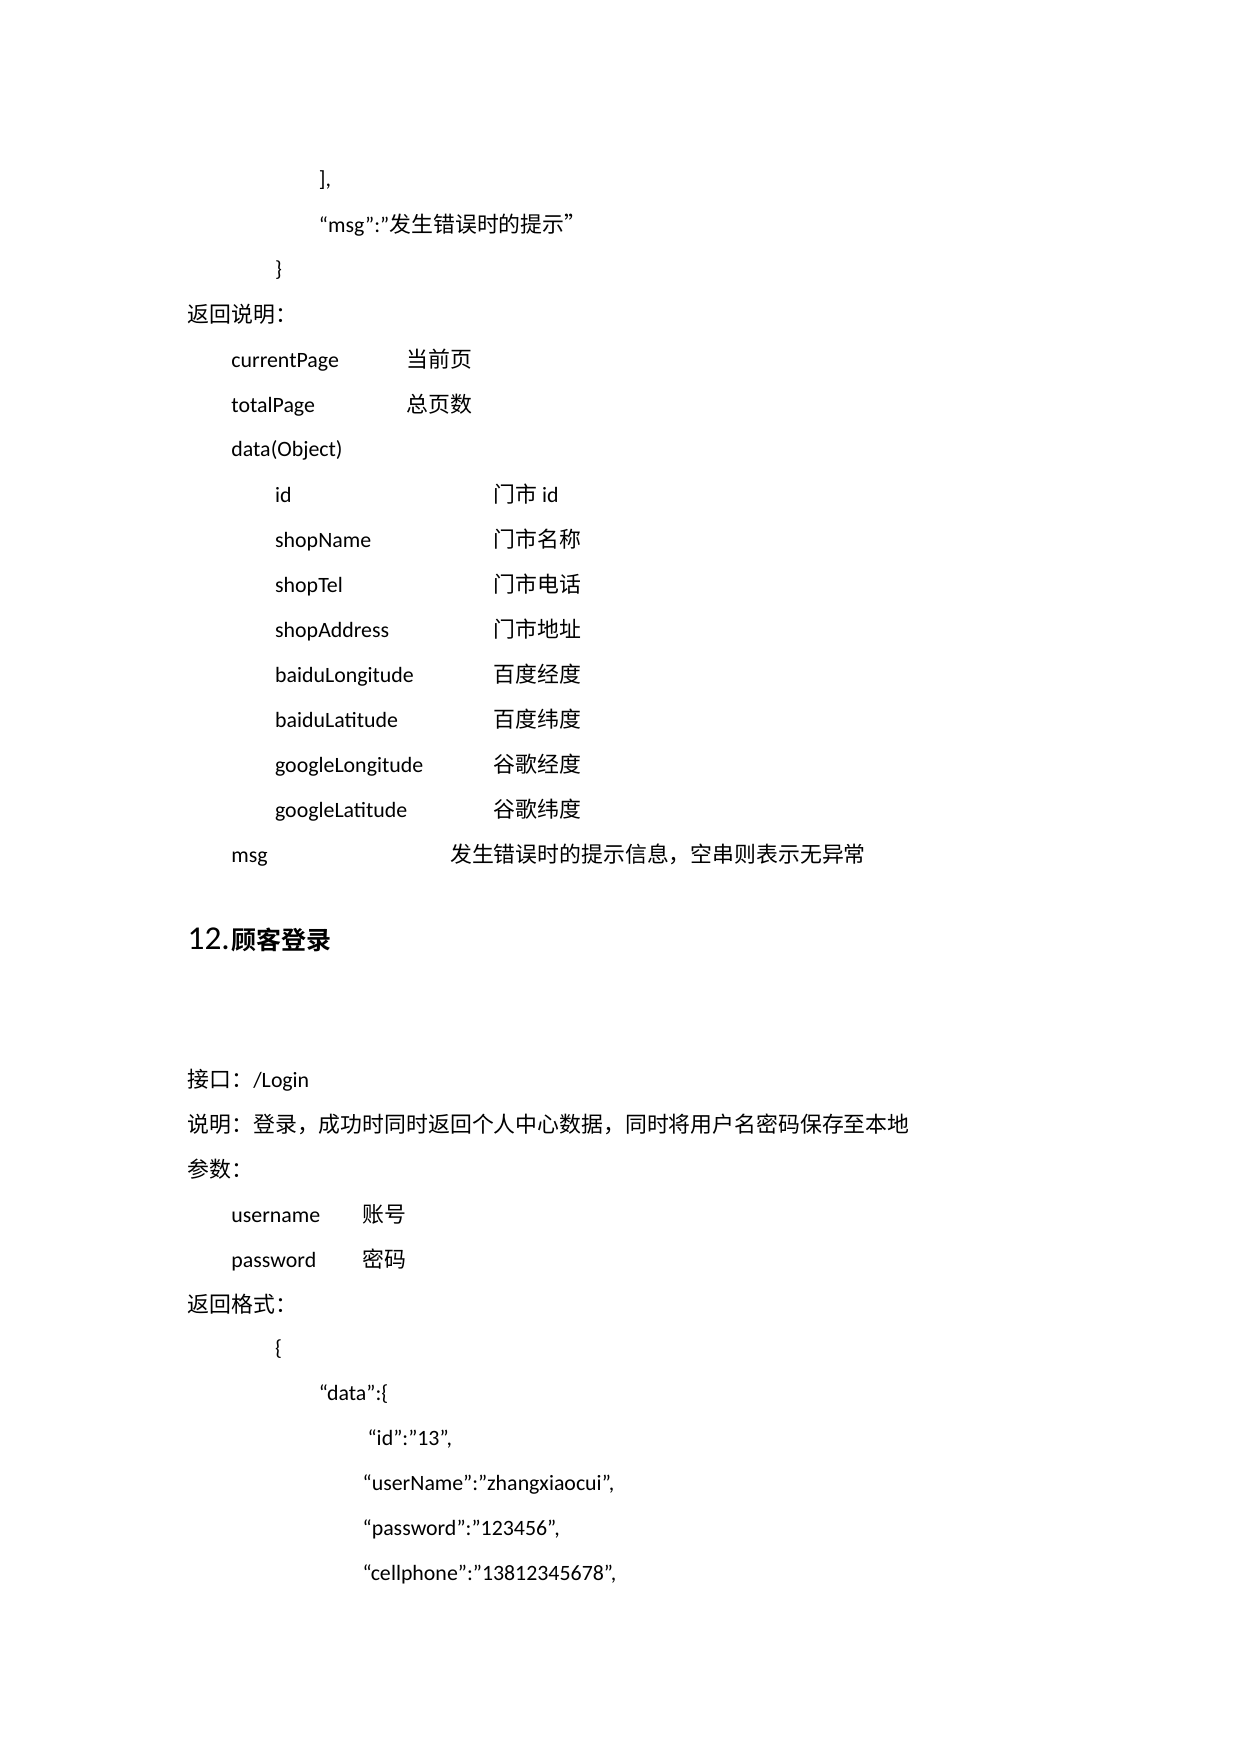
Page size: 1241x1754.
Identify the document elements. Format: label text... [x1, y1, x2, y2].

text id 门市id [187, 477, 1053, 509]
text “msg”:”发生错误时的提示” [275, 207, 1053, 239]
text googleLongitude 谷歌经度 [231, 747, 1053, 779]
text “password”:”123456”, [319, 1512, 1053, 1544]
text { [275, 1332, 1053, 1364]
text “data”:{ [275, 1377, 1053, 1409]
text 参数： [187, 1152, 1053, 1184]
text password 密码 [208, 1242, 1053, 1274]
text currentPage 当前页 [187, 342, 1053, 374]
text baiduLongitude 百度经度 [231, 657, 1053, 689]
text googleLatitude 谷歌纬度 [231, 792, 1053, 824]
text shopAddress 门市地址 [231, 612, 1053, 644]
text “userName”:”zhangxiaocui”, [319, 1467, 1053, 1499]
text msg 发生错误时的提示信息，空串则表示无异常 [187, 837, 1053, 869]
text shopTel 门市电话 [231, 567, 1053, 599]
text 返回说明： [187, 297, 1053, 329]
text shopName 门市名称 [231, 522, 1053, 554]
text baiduLatitude 百度纬度 [231, 702, 1053, 734]
text ], [187, 162, 1053, 194]
text data(Object) [187, 432, 1053, 464]
text 说明：登录，成功时同时返回个人中心数据，同时将用户名密码保存至本地 [187, 1107, 1053, 1139]
text “id”:”13”, [319, 1422, 1053, 1454]
text username 账号 [208, 1197, 1053, 1229]
text totalPage 总页数 [187, 387, 1053, 419]
text 返回格式： [187, 1287, 1053, 1319]
text “cellphone”:”13812345678”, [319, 1557, 1053, 1589]
text 接口：/Login [187, 1062, 1053, 1094]
text } [187, 252, 1053, 284]
subtitle 顾客登录 [187, 905, 1053, 970]
